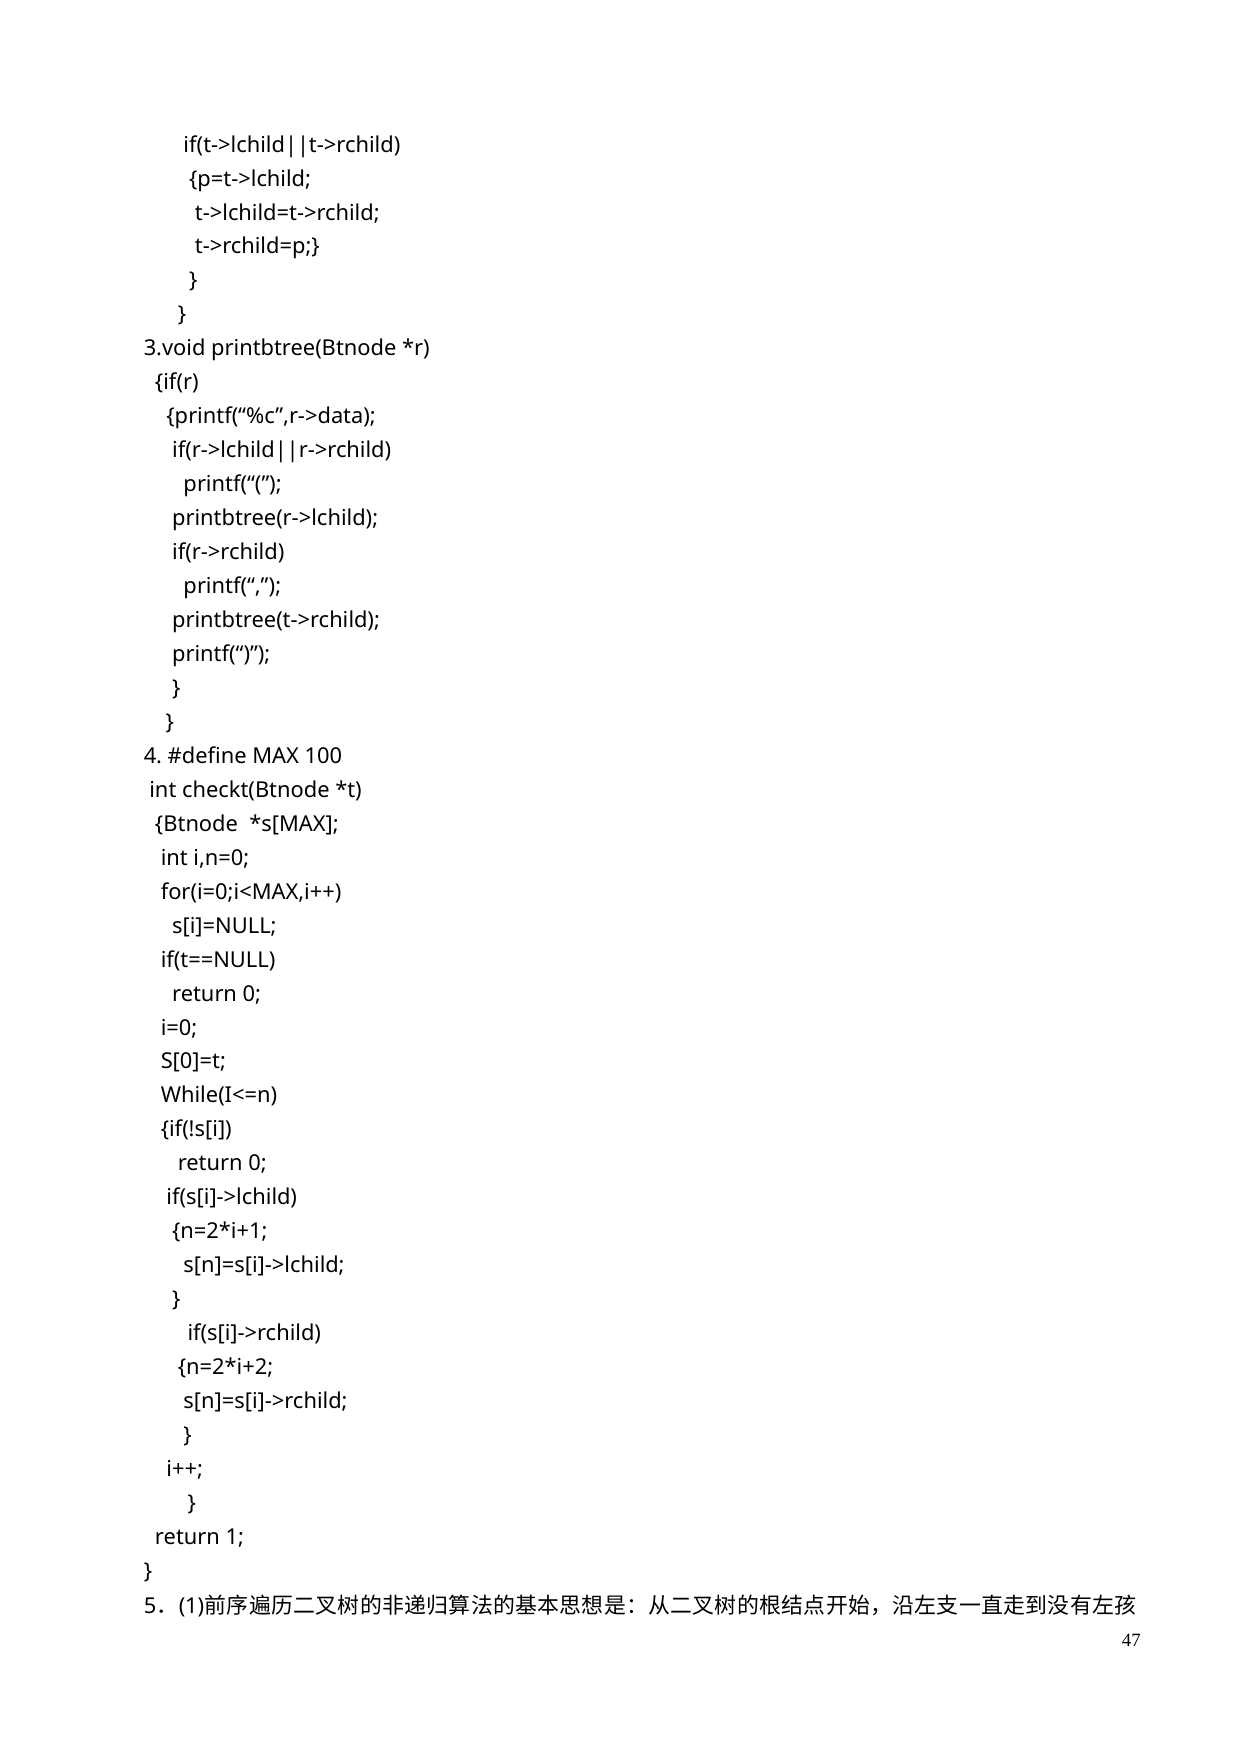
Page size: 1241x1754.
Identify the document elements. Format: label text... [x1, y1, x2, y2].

text printf(“(”); [100, 466, 1140, 500]
text While(I<=n) [100, 1077, 1140, 1111]
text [100, 1587, 1140, 1621]
text printbtree(r->lchild); [100, 500, 1140, 534]
text if(s[i]->lchild) [100, 1179, 1140, 1213]
text printf(“)”); [100, 636, 1140, 670]
text return 0; [100, 975, 1140, 1009]
text } [100, 1553, 1140, 1587]
text printbtree(t->rchild); [100, 602, 1140, 636]
text } [100, 670, 1140, 704]
text } [100, 704, 1140, 738]
text } [100, 1281, 1140, 1315]
text if(t==NULL) [100, 941, 1140, 975]
text {n=2*i+2; [100, 1349, 1140, 1383]
text } [100, 1417, 1140, 1451]
text for(i=0;i<MAX,i++) [100, 873, 1140, 907]
text s[n]=s[i]->rchild; [100, 1383, 1140, 1417]
text 4. #define MAX 100 [100, 738, 1140, 772]
text t->lchild=t->rchild; [100, 194, 1140, 228]
text if(t->lchild||t->rchild) [100, 126, 1140, 160]
text S[0]=t; [100, 1043, 1140, 1077]
text if(s[i]->rchild) [100, 1315, 1140, 1349]
text int i,n=0; [100, 839, 1140, 873]
text 3.void printbtree(Btnode *r) [100, 330, 1140, 364]
text {Btnode *s[MAX]; [100, 806, 1140, 839]
text printf(“,”); [100, 568, 1140, 602]
text {printf(“%c”,r->data); [100, 398, 1140, 432]
text } [100, 1485, 1140, 1519]
text i=0; [100, 1009, 1140, 1043]
text return 1; [100, 1519, 1140, 1553]
text s[n]=s[i]->lchild; [100, 1247, 1140, 1281]
text t->rchild=p;} [100, 228, 1140, 262]
text int checkt(Btnode *t) [100, 772, 1140, 806]
text } [100, 262, 1140, 296]
text s[i]=NULL; [100, 907, 1140, 941]
text i++; [100, 1451, 1140, 1485]
text {n=2*i+1; [100, 1213, 1140, 1247]
text {if(r) [100, 364, 1140, 398]
text if(r->rchild) [100, 534, 1140, 568]
text return 0; [100, 1145, 1140, 1179]
text if(r->lchild||r->rchild) [100, 432, 1140, 466]
text {if(!s[i]) [100, 1111, 1140, 1145]
text {p=t->lchild; [100, 160, 1140, 194]
text } [100, 296, 1140, 330]
